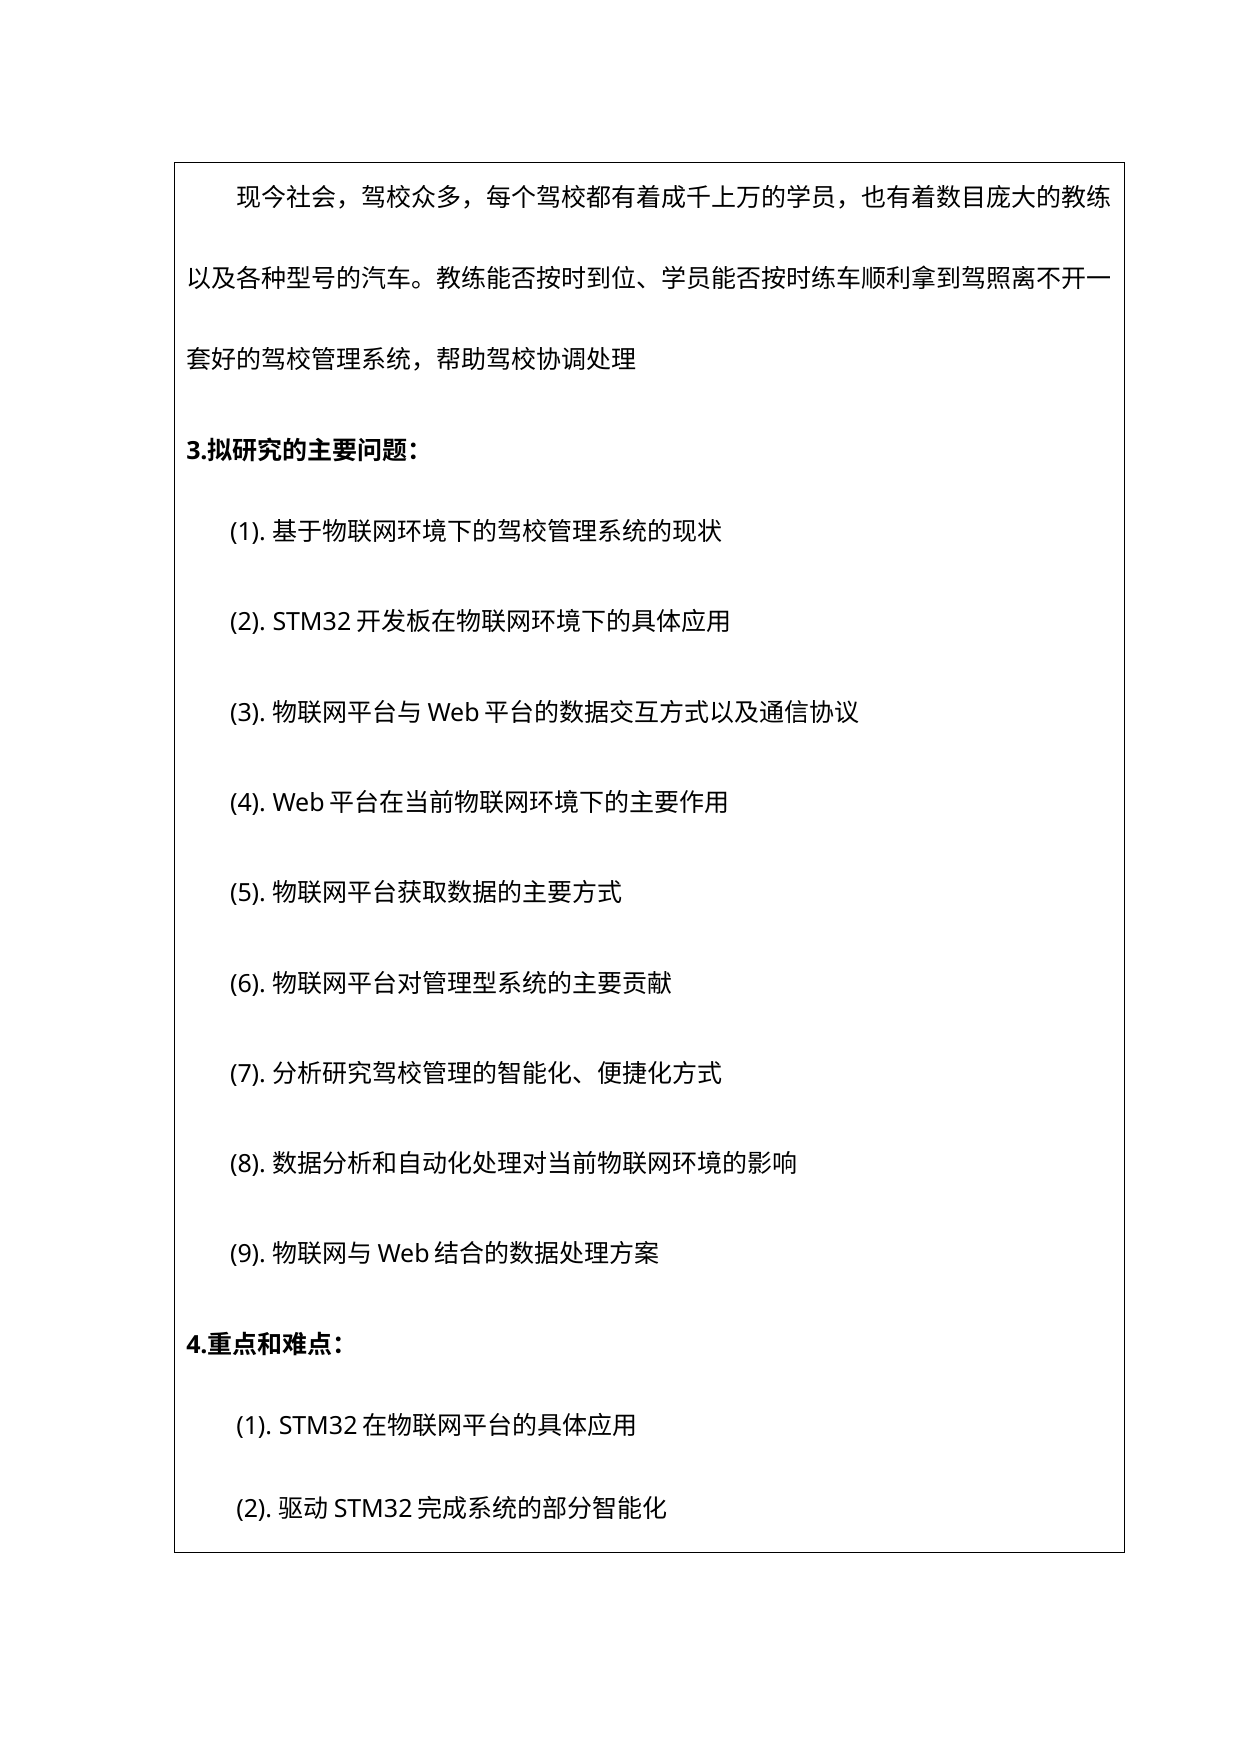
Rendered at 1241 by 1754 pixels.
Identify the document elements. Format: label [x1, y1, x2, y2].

table_cell [175, 163, 1124, 1552]
